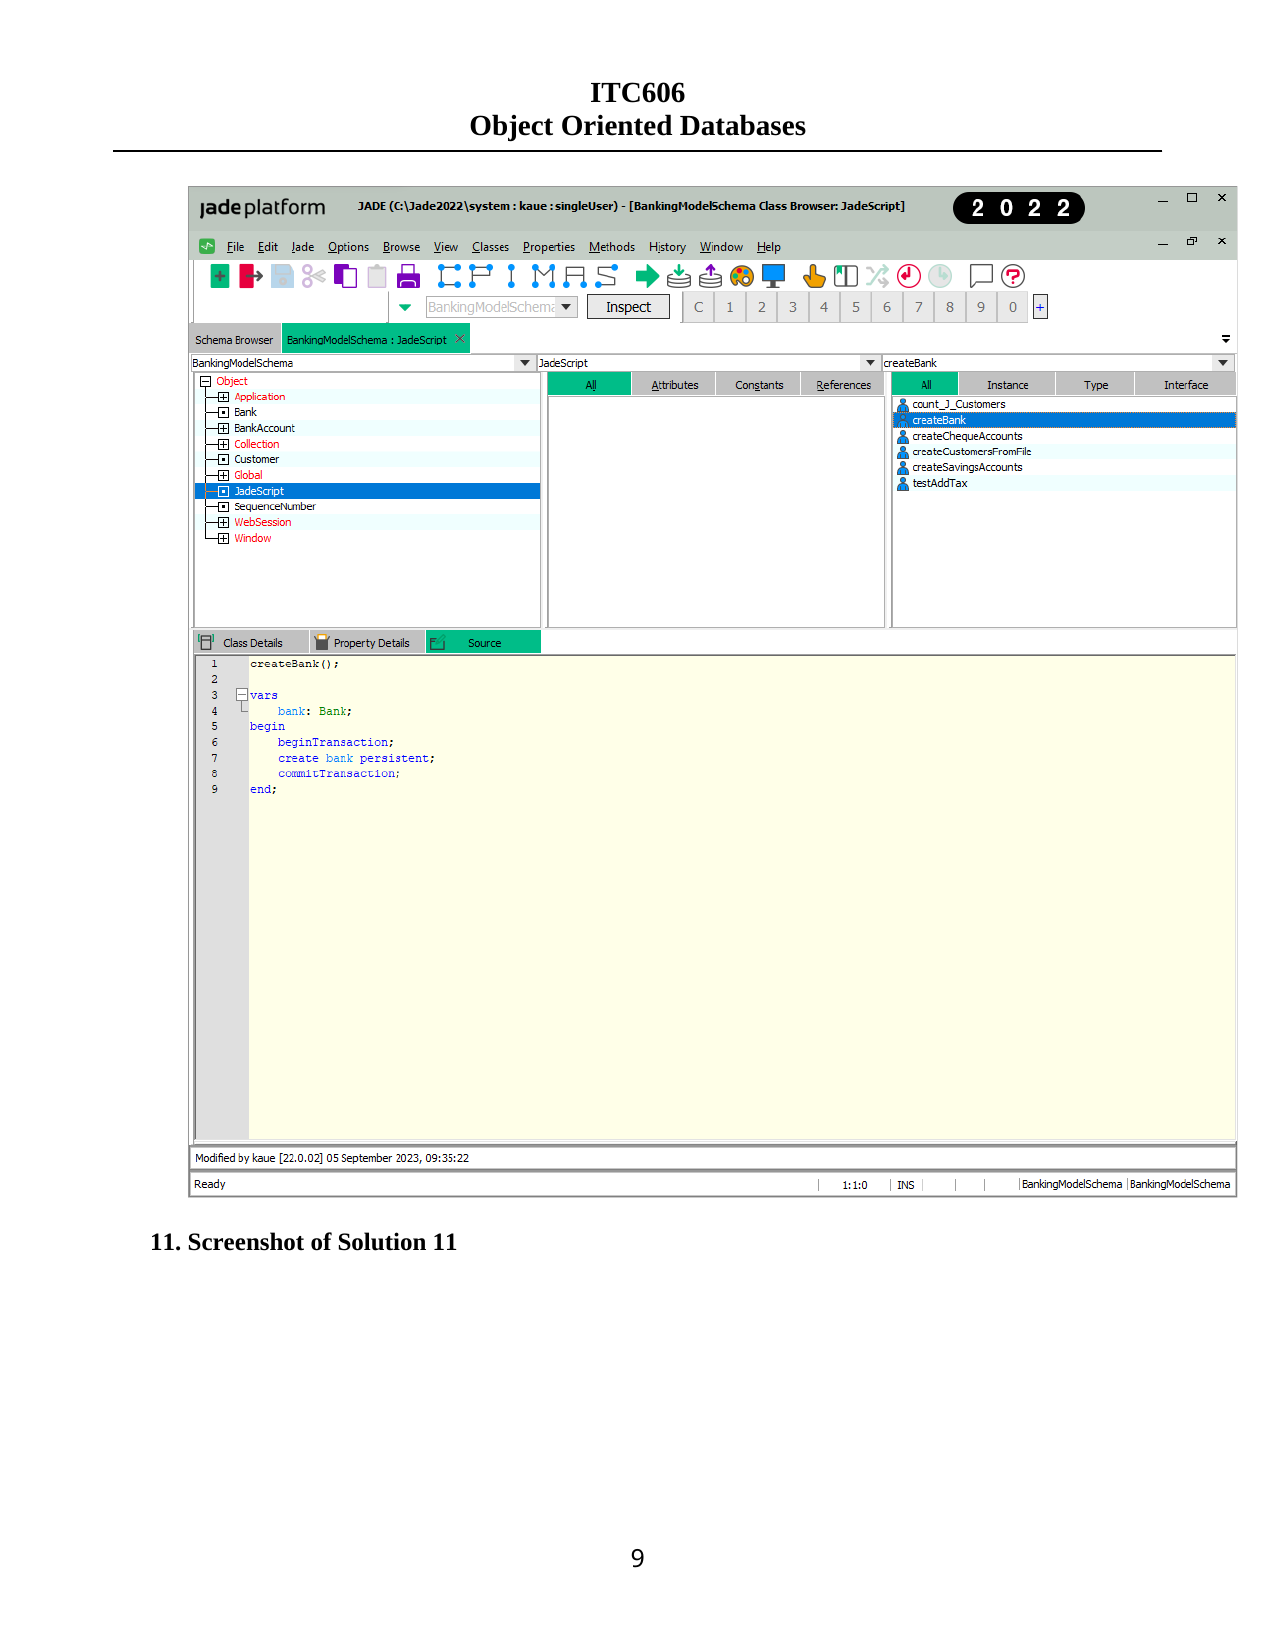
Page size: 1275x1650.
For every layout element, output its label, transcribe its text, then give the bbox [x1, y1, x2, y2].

list Screenshot of Solution 11 [150, 1227, 1162, 1255]
picture [187, 186, 1238, 1198]
